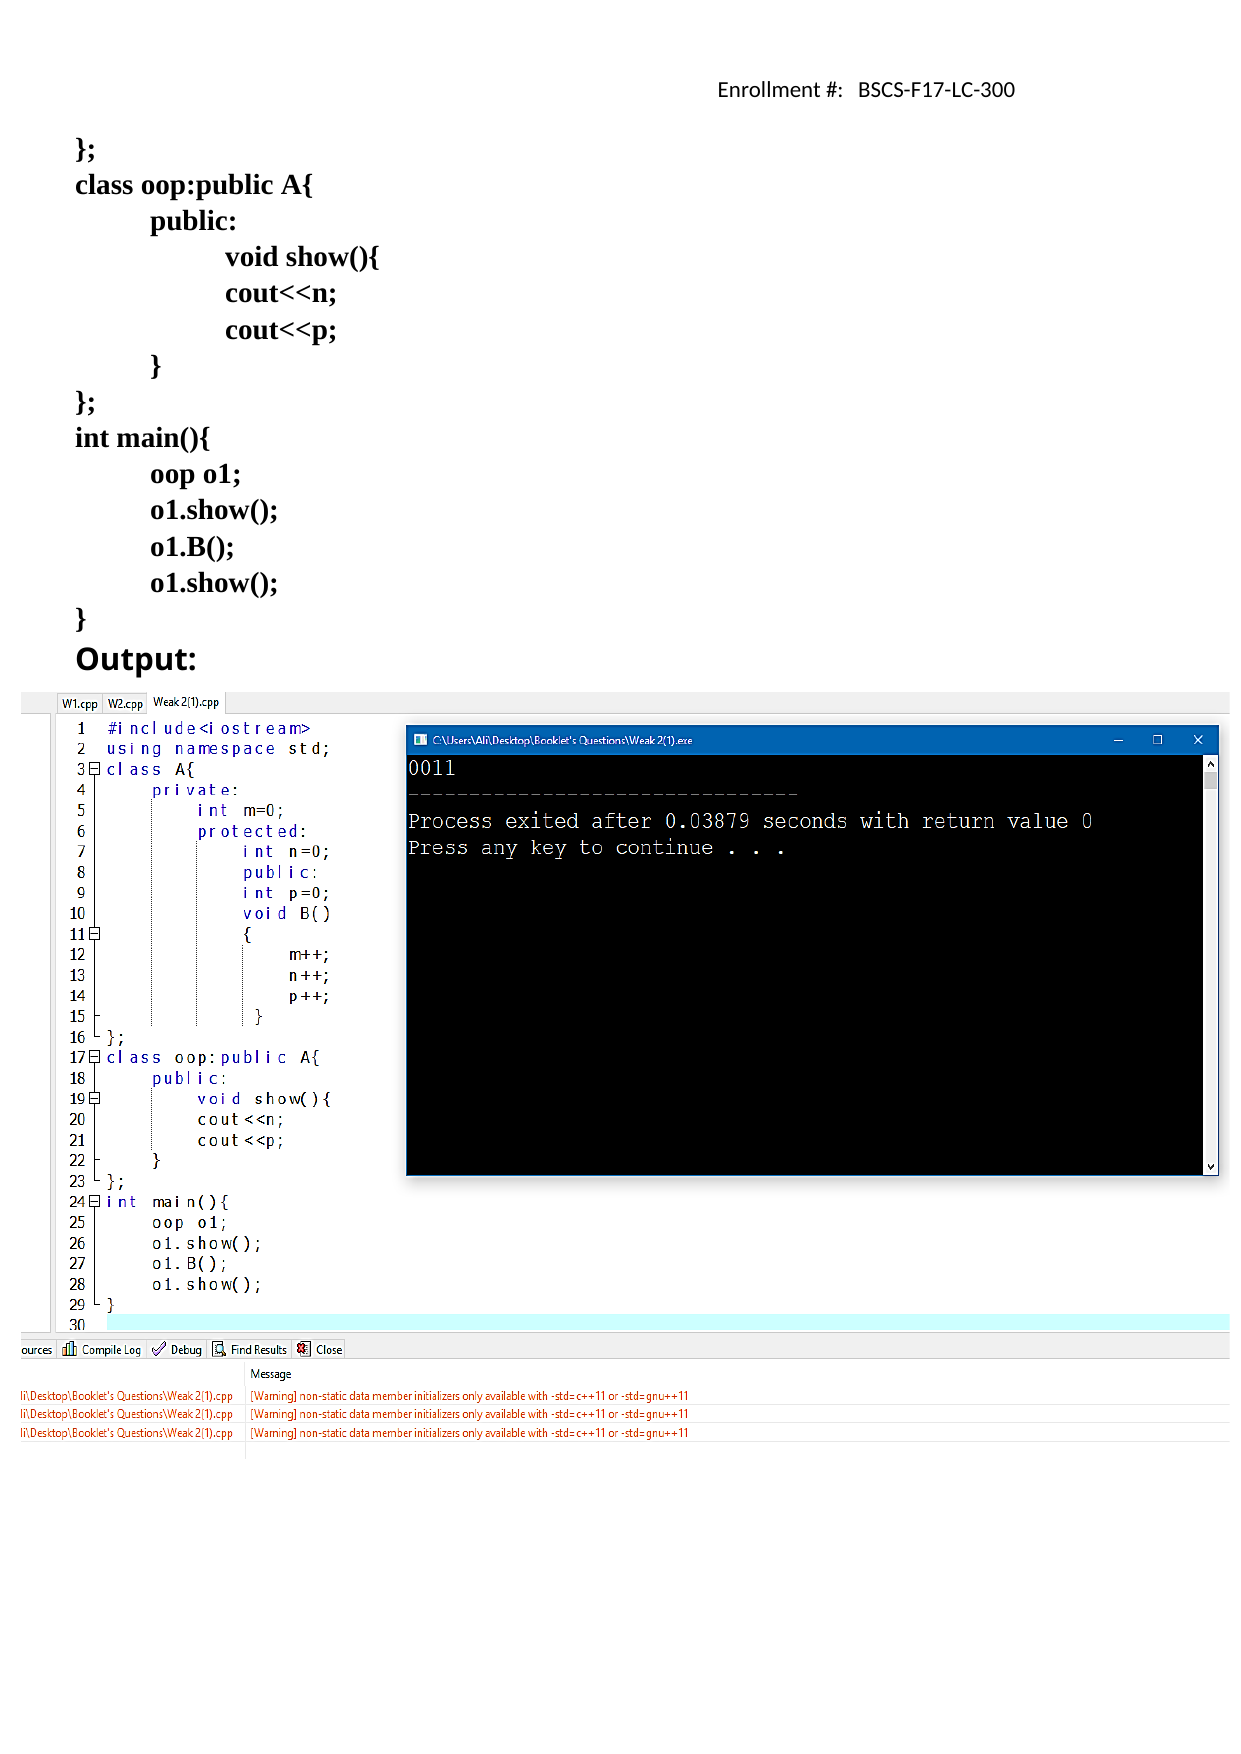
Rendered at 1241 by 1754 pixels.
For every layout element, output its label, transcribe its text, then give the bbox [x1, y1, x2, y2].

text public: [75, 203, 1165, 237]
text cout<<n; [75, 276, 1165, 309]
text }; [75, 131, 1165, 164]
text class oop:public A{ [75, 167, 1165, 201]
text } [75, 348, 1165, 381]
text cout<<p; [75, 312, 1165, 345]
text } [75, 601, 1165, 634]
text o1.B(); [75, 529, 1165, 562]
text o1.show(); [75, 565, 1165, 598]
picture [21, 692, 1230, 1459]
text }; [75, 384, 1165, 418]
text Output: [75, 637, 1165, 680]
text oop o1; [75, 456, 1165, 490]
text void show(){ [75, 239, 1165, 273]
text int main(){ [75, 420, 1165, 454]
text o1.show(); [75, 492, 1165, 526]
